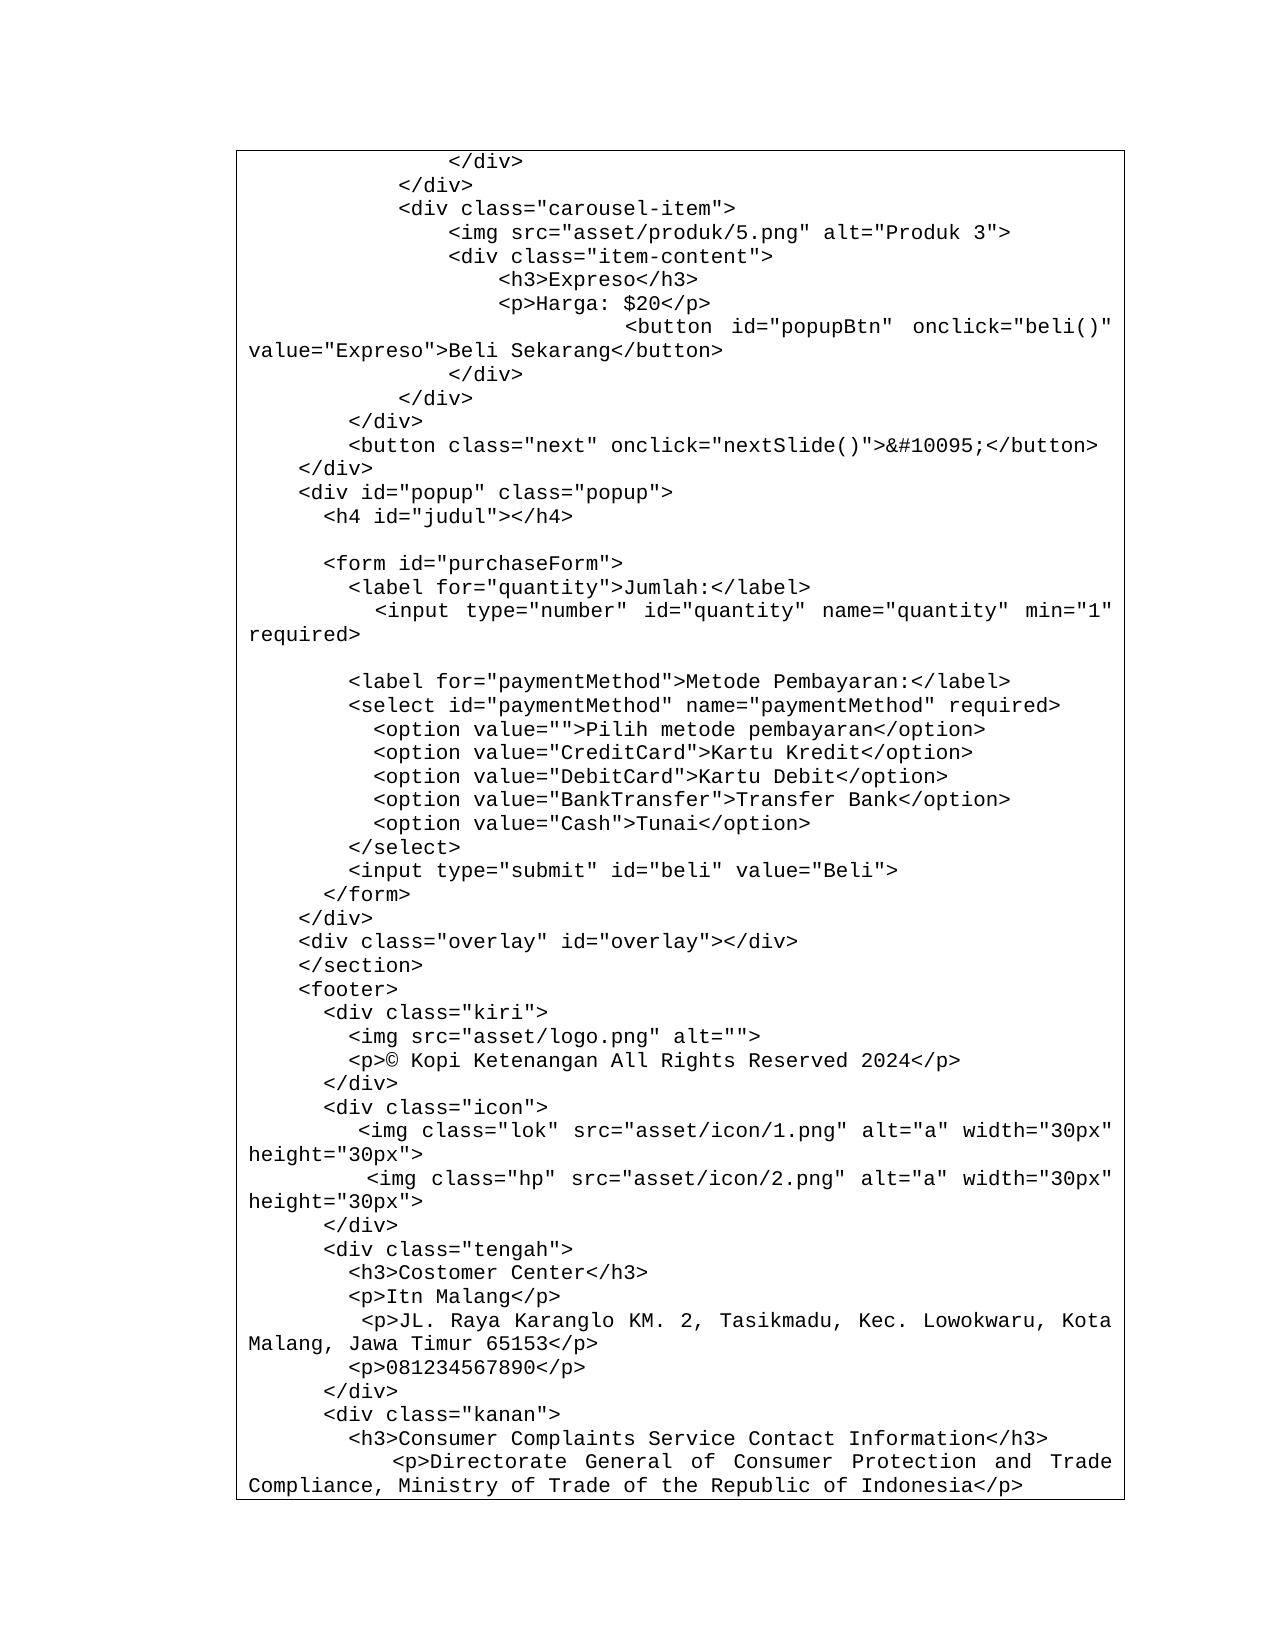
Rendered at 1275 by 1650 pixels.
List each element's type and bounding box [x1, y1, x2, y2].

table_header [237, 151, 1124, 1499]
